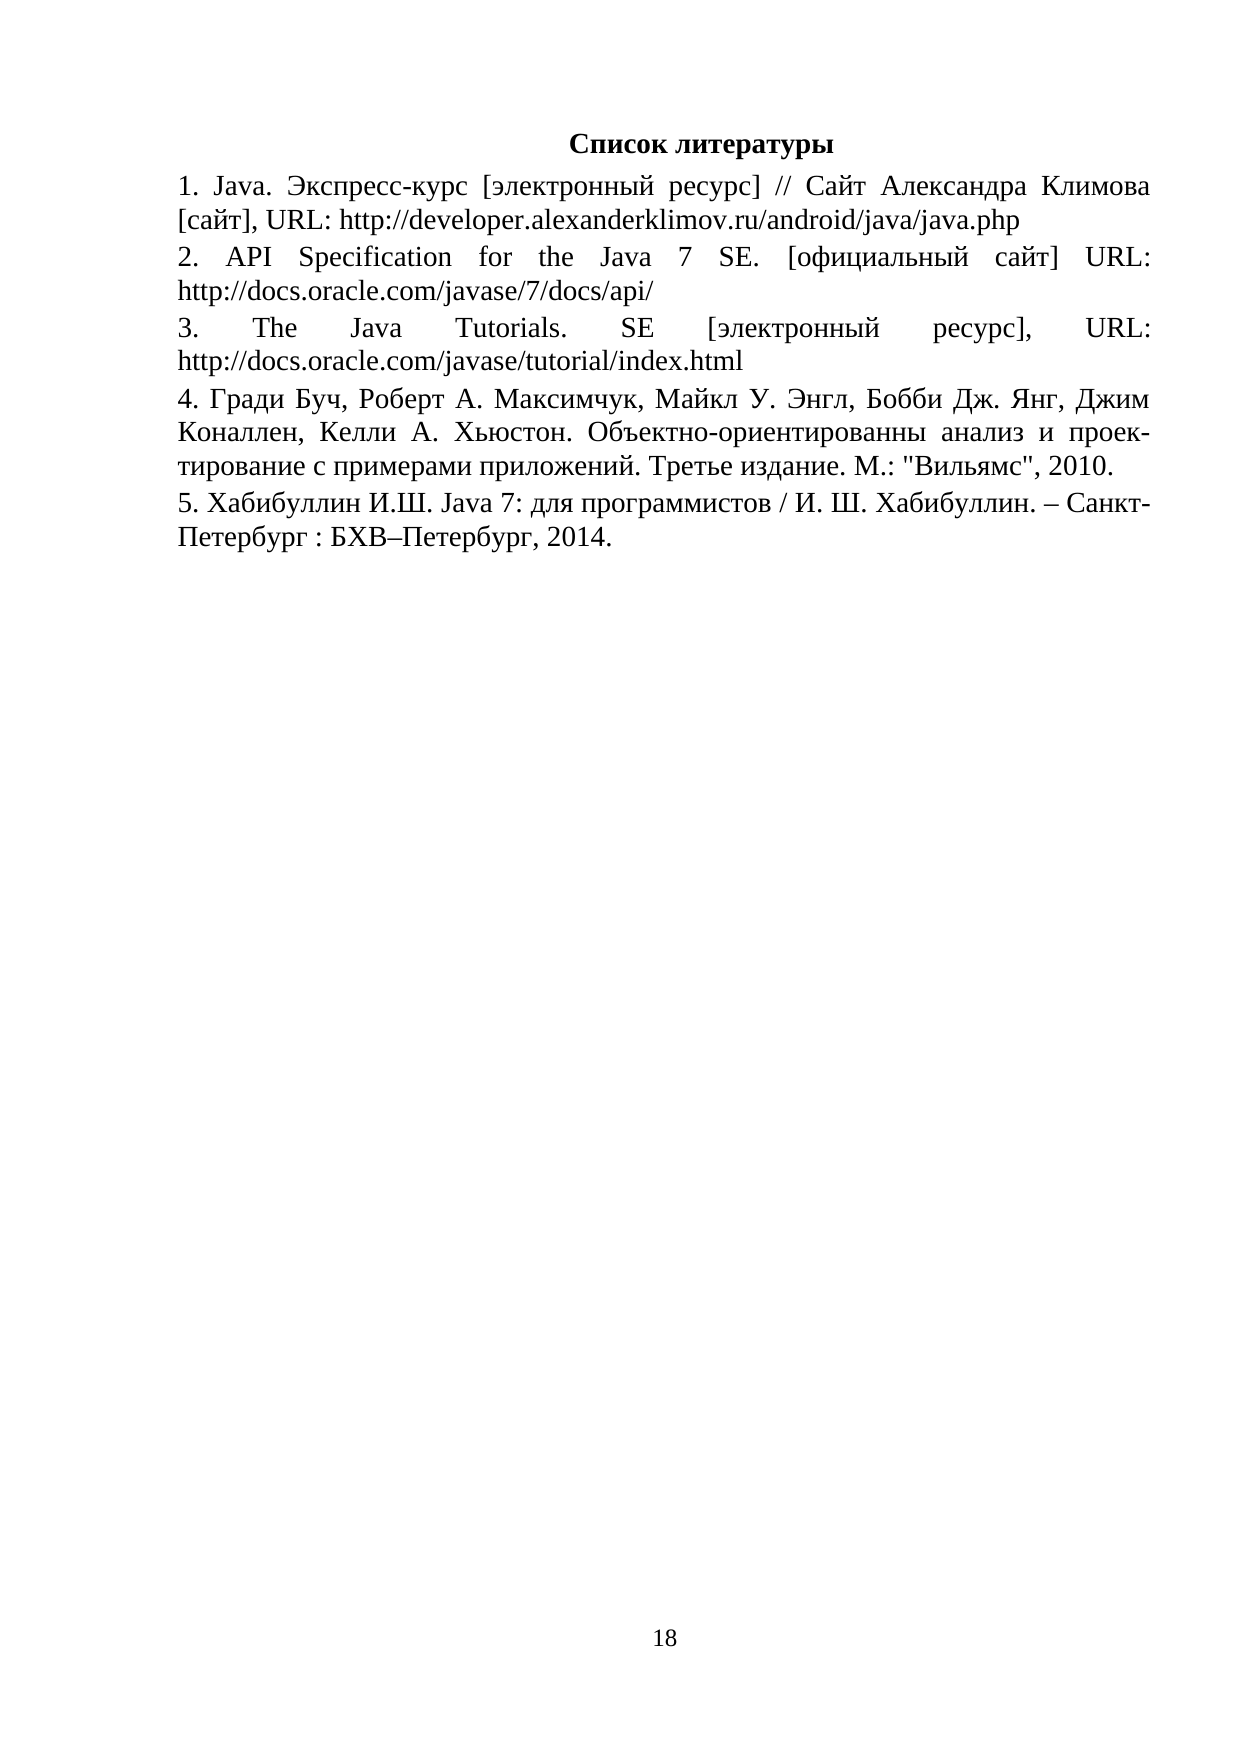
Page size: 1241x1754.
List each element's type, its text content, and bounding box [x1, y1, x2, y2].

text 4. Гради Буч, Роберт А. Максимчук, Майкл У. Энгл, Бобби Дж. Янг, Джим Коналлен, Келли А. Хьюстон. Объектно-ориентированны анализ и проек-тирование с примерами приложений. Третье издание. М.: "Вильямс", 2010. [177, 381, 1152, 481]
text 2. API Specification for the Java 7 SE. [официальный сайт] URL: http://docs.oracle.com/javase/7/docs/api/ [177, 239, 1152, 306]
text 3. The Java Tutorials. SE [электронный ресурс], URL: http://docs.oracle.com/javase/tutorial/index.html [177, 310, 1152, 377]
text Список литературы [177, 126, 1152, 160]
text 5. Хабибуллин И.Ш. Java 7: для программистов / И. Ш. Хабибуллин. – Санкт-Петербург : БХВ–Петербург, 2014. [177, 485, 1152, 552]
text 1. Java. Экспресс-курс [электронный ресурс] // Сайт Александра Климова [сайт], URL: http://developer.alexanderklimov.ru/android/java/java.php [177, 168, 1152, 235]
